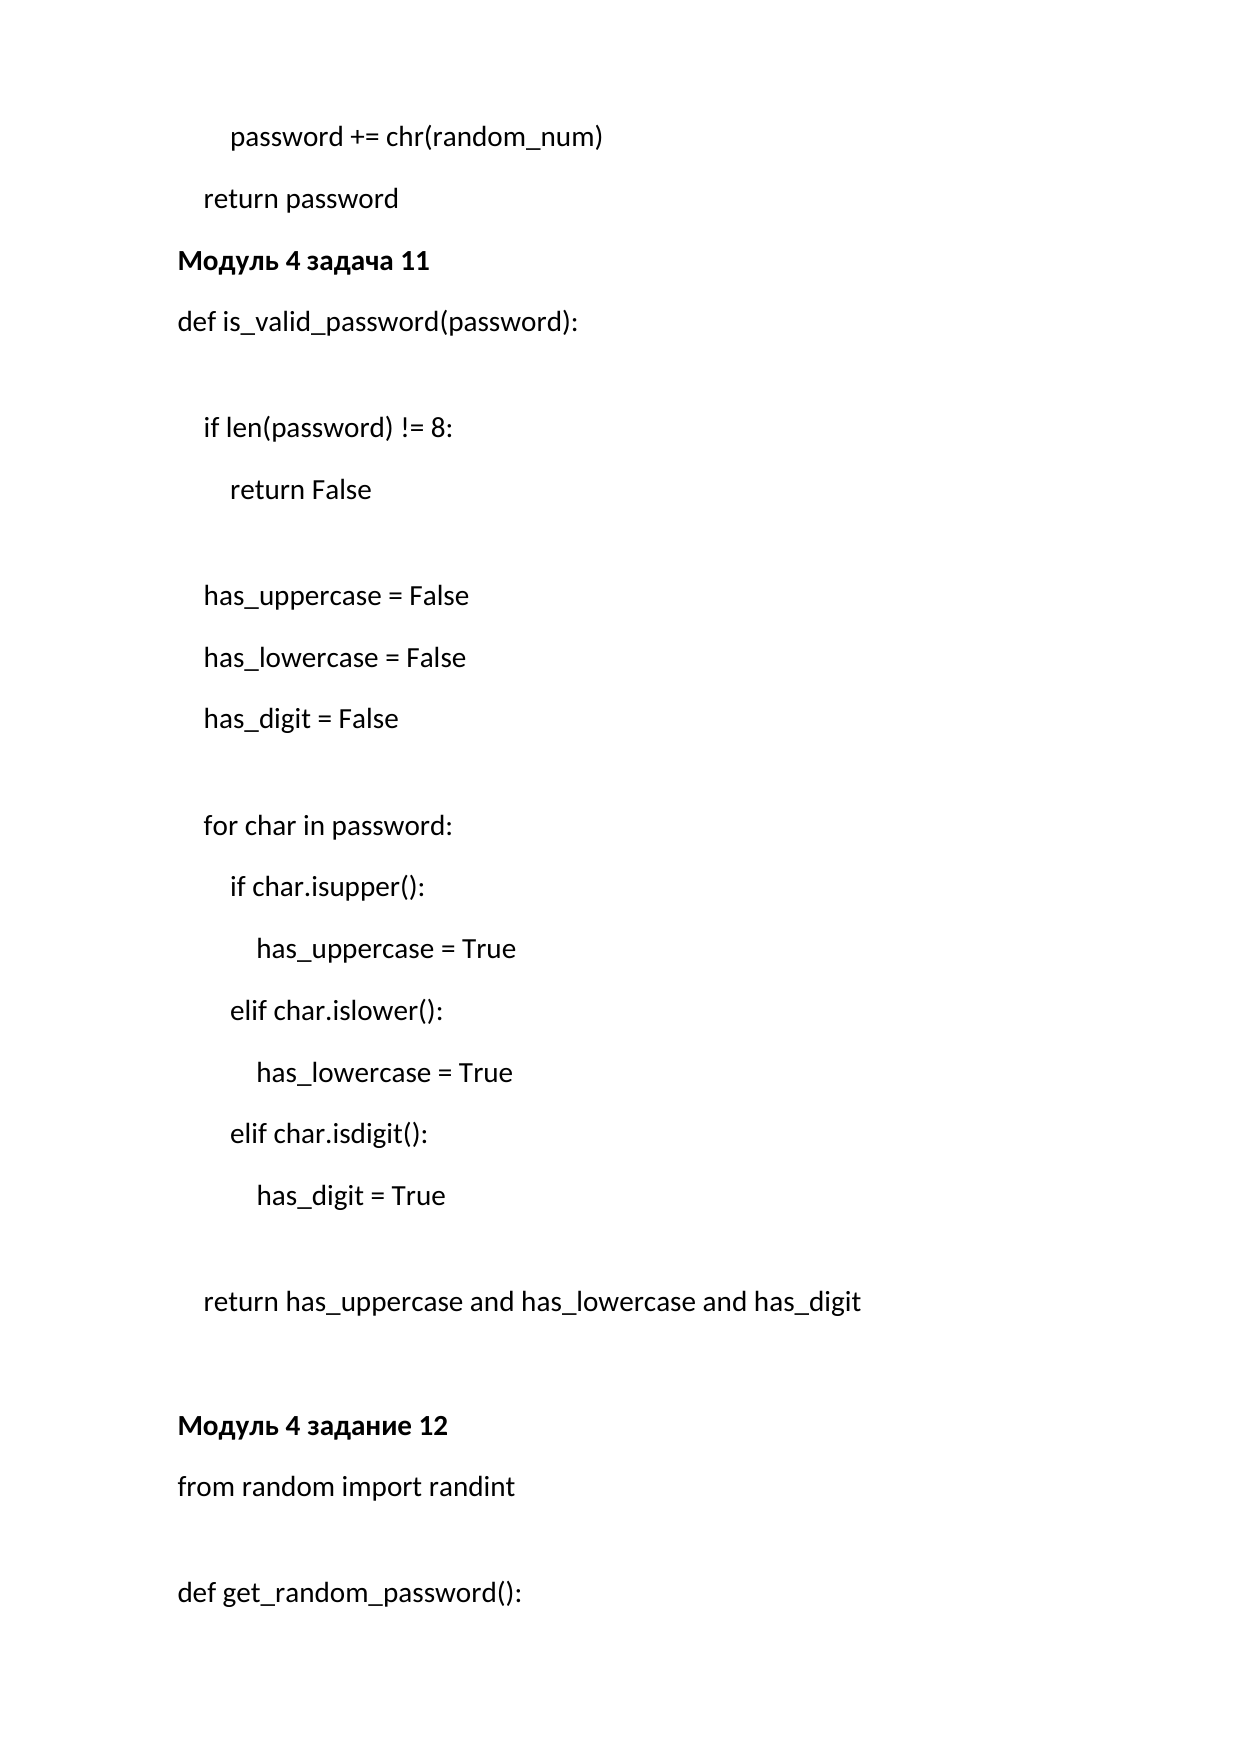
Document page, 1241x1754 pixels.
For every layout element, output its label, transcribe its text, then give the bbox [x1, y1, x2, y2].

text def is_valid_password(password): [177, 303, 1152, 339]
text if char.isupper(): [177, 868, 1152, 904]
text for char in password: [177, 807, 1152, 842]
text return has_uppercase and has_lowercase and has_digit [177, 1283, 1152, 1319]
text elif char.isdigit(): [177, 1115, 1152, 1151]
text password += chr(random_num) [177, 118, 1152, 154]
text from random import randint [177, 1468, 1152, 1504]
text if len(password) != 8: [177, 409, 1152, 445]
text Модуль 4 задание 12 [177, 1407, 1152, 1442]
text has_digit = True [177, 1177, 1152, 1213]
text has_lowercase = False [177, 639, 1152, 674]
text elif char.islower(): [177, 992, 1152, 1027]
text has_lowercase = True [177, 1054, 1152, 1089]
text return False [177, 471, 1152, 507]
text has_digit = False [177, 701, 1152, 736]
text def get_random_password(): [177, 1574, 1152, 1610]
text has_uppercase = True [177, 930, 1152, 966]
text has_uppercase = False [177, 577, 1152, 613]
text return password [177, 180, 1152, 216]
text Модуль 4 задача 11 [177, 242, 1152, 277]
